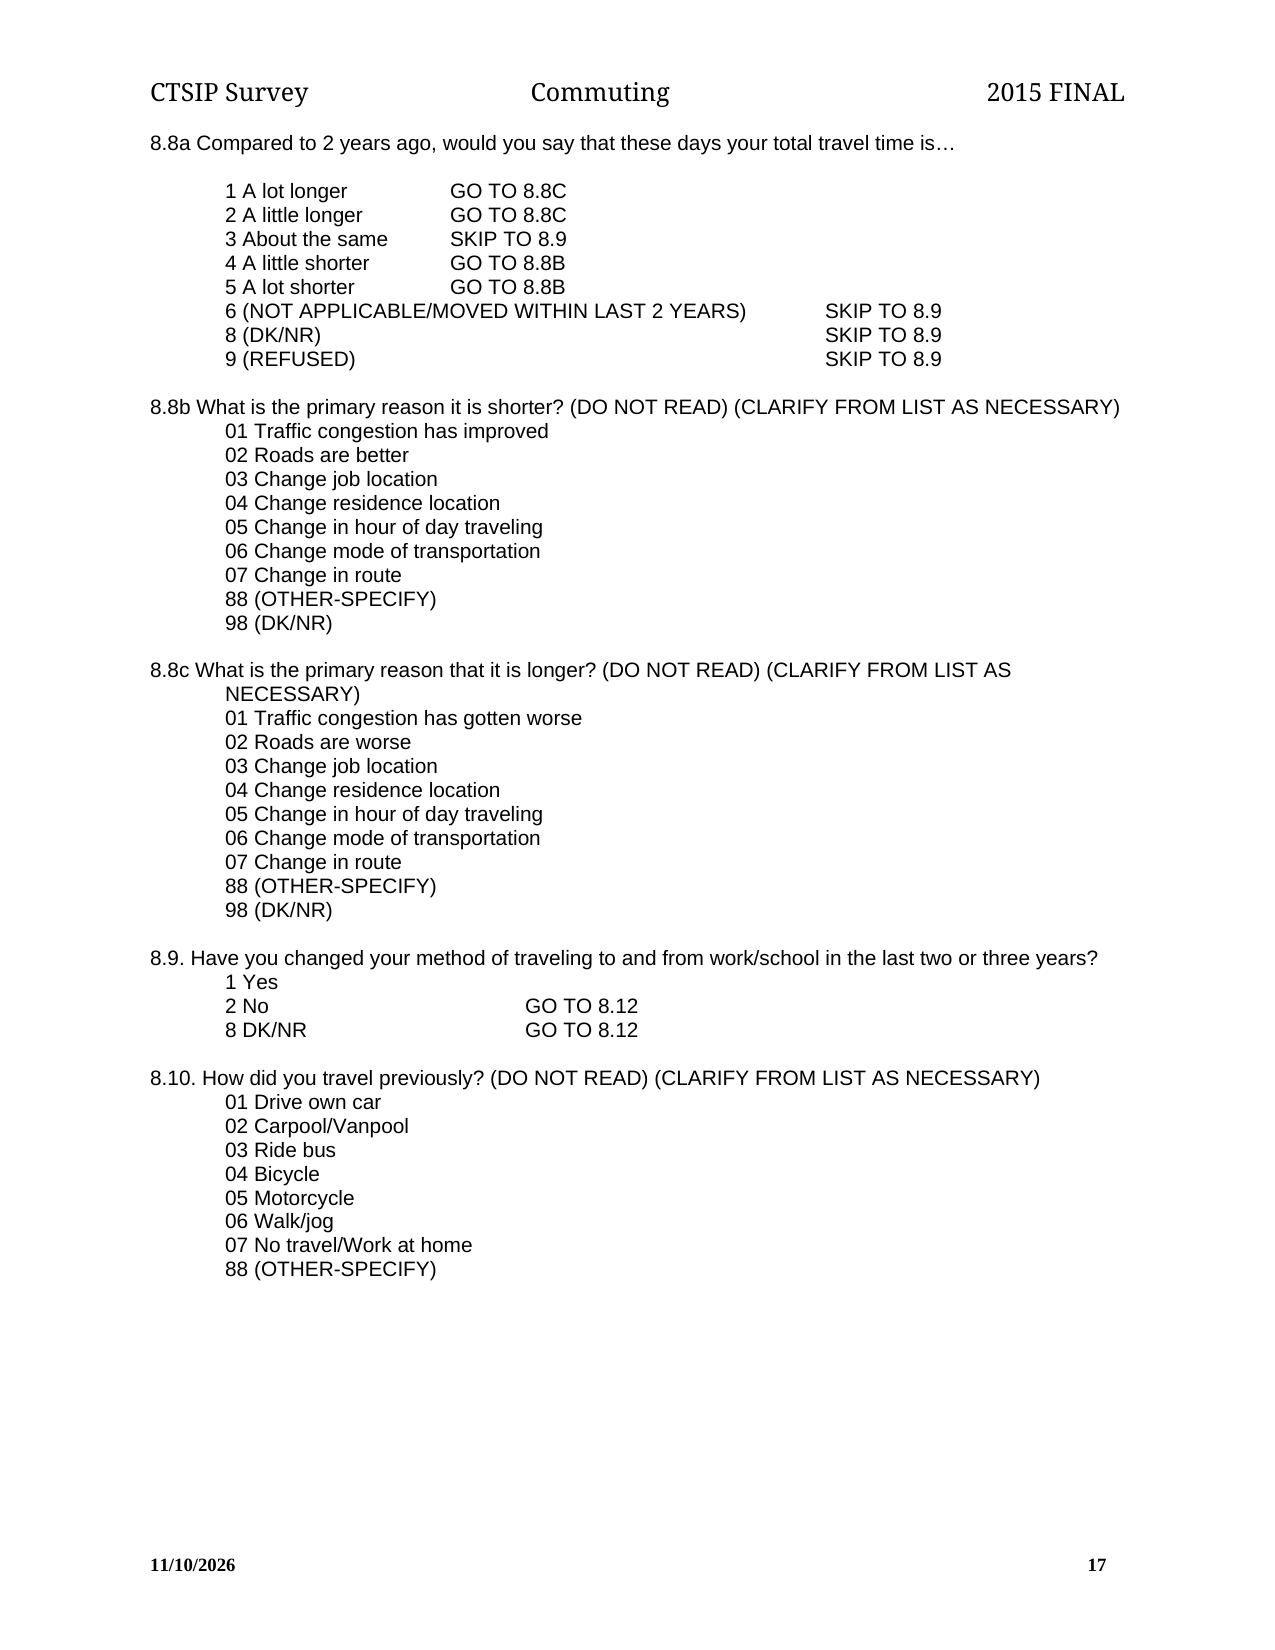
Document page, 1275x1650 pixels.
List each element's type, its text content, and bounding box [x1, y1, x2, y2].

text 04 Bicycle [225, 1161, 1125, 1185]
text 07 Change in route [225, 562, 1125, 586]
text 03 Ride bus [225, 1137, 1125, 1161]
text 88 (OTHER-SPECIFY) [225, 586, 1125, 610]
text 04 Change residence location [225, 778, 1125, 802]
text 02 Roads are worse [225, 730, 1125, 754]
text 04 Change residence location [225, 491, 1125, 514]
text 2 No GO TO 8.12 [225, 994, 1125, 1018]
text 02 Roads are better [225, 443, 1125, 467]
text 8.8c What is the primary reason that it is longer? (DO NOT READ) (CLARIFY FROM LIST AS NECESSARY) [150, 658, 1125, 706]
text 07 No travel/Work at home [225, 1233, 1125, 1257]
text 03 Change job location [225, 754, 1125, 778]
text 8.10. How did you travel previously? (DO NOT READ) (CLARIFY FROM LIST AS NECESSARY) [150, 1066, 1125, 1089]
text 05 Change in hour of day traveling [225, 802, 1125, 826]
text 8 DK/NR GO TO 8.12 [225, 1018, 1125, 1042]
text 6 (NOT APPLICABLE/MOVED WITHIN LAST 2 YEARS) SKIP TO 8.9 [225, 299, 1125, 323]
text 05 Change in hour of day traveling [225, 514, 1125, 538]
text 01 Traffic congestion has gotten worse [225, 706, 1125, 730]
text 8 (DK/NR) SKIP TO 8.9 [225, 323, 1125, 347]
text 98 (DK/NR) [225, 610, 1125, 634]
text 01 Drive own car [225, 1089, 1125, 1113]
text 8.8a Compared to 2 years ago, would you say that these days your total travel time is… [150, 131, 1125, 155]
text 1 Yes [225, 970, 1125, 994]
text 1 A lot longer GO TO 8.8C [225, 179, 1125, 203]
text 8.8b What is the primary reason it is shorter? (DO NOT READ) (CLARIFY FROM LIST AS NECESSARY) [150, 395, 1125, 419]
text 88 (OTHER-SPECIFY) [225, 1257, 1125, 1281]
text 98 (DK/NR) [225, 898, 1125, 922]
text 2 A little longer GO TO 8.8C [225, 203, 1125, 227]
text 88 (OTHER-SPECIFY) [225, 874, 1125, 898]
text 5 A lot shorter GO TO 8.8B [225, 275, 1125, 299]
text 06 Change mode of transportation [225, 538, 1125, 562]
text 05 Motorcycle [225, 1185, 1125, 1209]
text 03 Change job location [225, 467, 1125, 491]
text 02 Carpool/Vanpool [225, 1113, 1125, 1137]
text 4 A little shorter GO TO 8.8B [225, 251, 1125, 275]
text 3 About the same SKIP TO 8.9 [225, 227, 1125, 251]
text 06 Change mode of transportation [225, 826, 1125, 850]
text 9 (REFUSED) SKIP TO 8.9 [225, 347, 1125, 371]
text 8.9. Have you changed your method of traveling to and from work/school in the last two or three years? [150, 946, 1125, 970]
text 07 Change in route [225, 850, 1125, 874]
text 01 Traffic congestion has improved [225, 419, 1125, 443]
text 06 Walk/jog [225, 1209, 1125, 1233]
